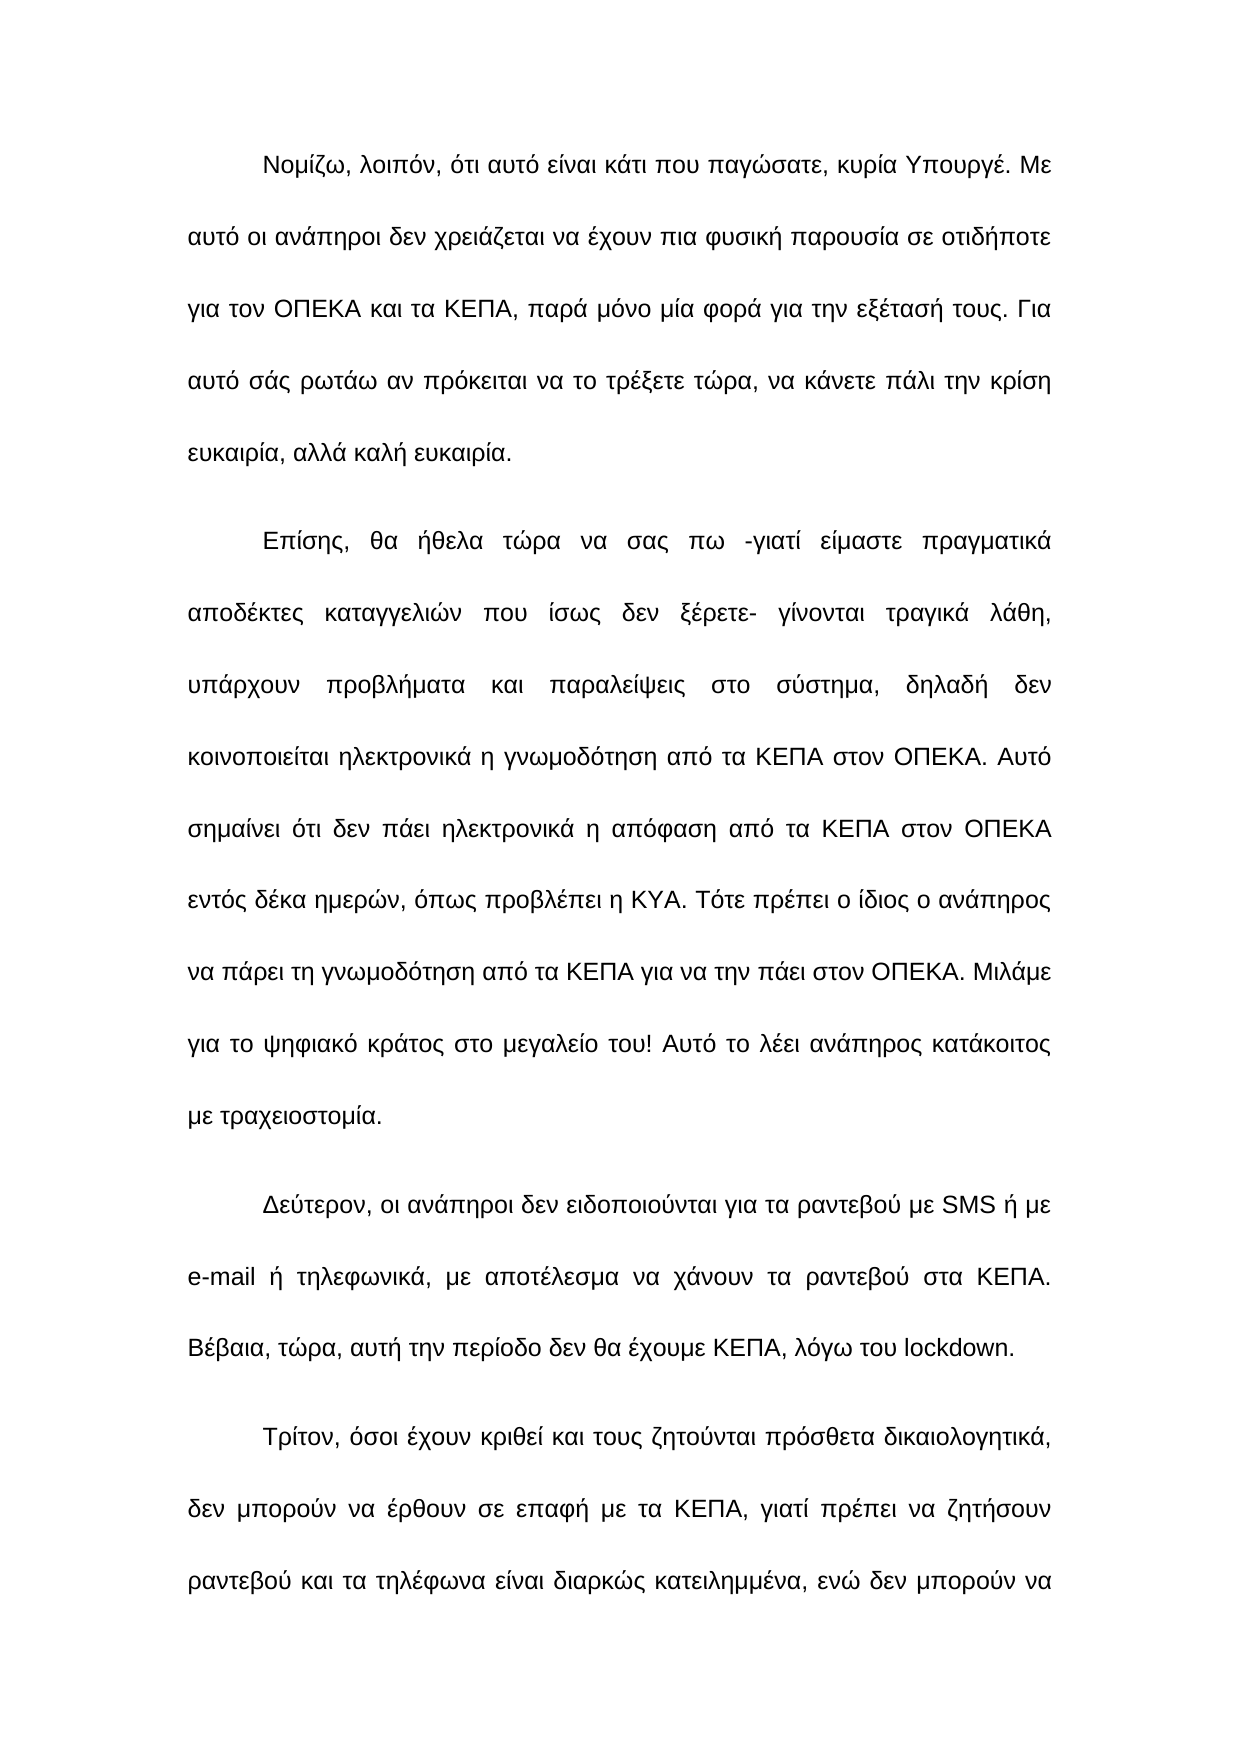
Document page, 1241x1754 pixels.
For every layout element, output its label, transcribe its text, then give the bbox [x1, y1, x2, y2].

text Επίσης, θα ήθελα τώρα να σας πω -γιατί είμαστε πραγματικά αποδέκτες καταγγελιών που ίσως δεν ξέρετε- γίνονται τραγικά λάθη, υπάρχουν προβλήματα και παραλείψεις στο σύστημα, δηλαδή δεν κοινοποιείται ηλεκτρονικά η γνωμοδότηση από τα ΚΕΠΑ στον ΟΠΕΚΑ. Αυτό σημαίνει ότι δεν πάει ηλεκτρονικά η απόφαση από τα ΚΕΠΑ στον ΟΠΕΚΑ εντός δέκα ημερών, όπως προβλέπει η ΚΥΑ. Τότε πρέπει ο ίδιος ο ανάπηρος να πάρει τη γνωμοδότηση από τα ΚΕΠΑ για να την πάει στον ΟΠΕΚΑ. Μιλάμε για το ψηφιακό κράτος στο μεγαλείο του! Αυτό το λέει ανάπηρος κατάκοιτος με τραχειοστομία. [187, 526, 1053, 1130]
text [187, 1422, 1053, 1594]
text Δεύτερον, οι ανάπηροι δεν ειδοποιούνται για τα ραντεβού με SMS ή με e-mail ή τηλεφωνικά, με αποτέλεσμα να χάνουν τα ραντεβού στα ΚΕΠΑ. Βέβαια, τώρα, αυτή την περίοδο δεν θα έχουμε ΚΕΠΑ, λόγω του lockdown. [187, 1189, 1053, 1362]
text Νομίζω, λοιπόν, ότι αυτό είναι κάτι που παγώσατε, κυρία Υπουργέ. Με αυτό οι ανάπηροι δεν χρειάζεται να έχουν πια φυσική παρουσία σε οτιδήποτε για τον ΟΠΕΚΑ και τα ΚΕΠΑ, παρά μόνο μία φορά για την εξέτασή τους. Για αυτό σάς ρωτάω αν πρόκειται να το τρέξετε τώρα, να κάνετε πάλι την κρίση ευκαιρία, αλλά καλή ευκαιρία. [187, 150, 1053, 466]
